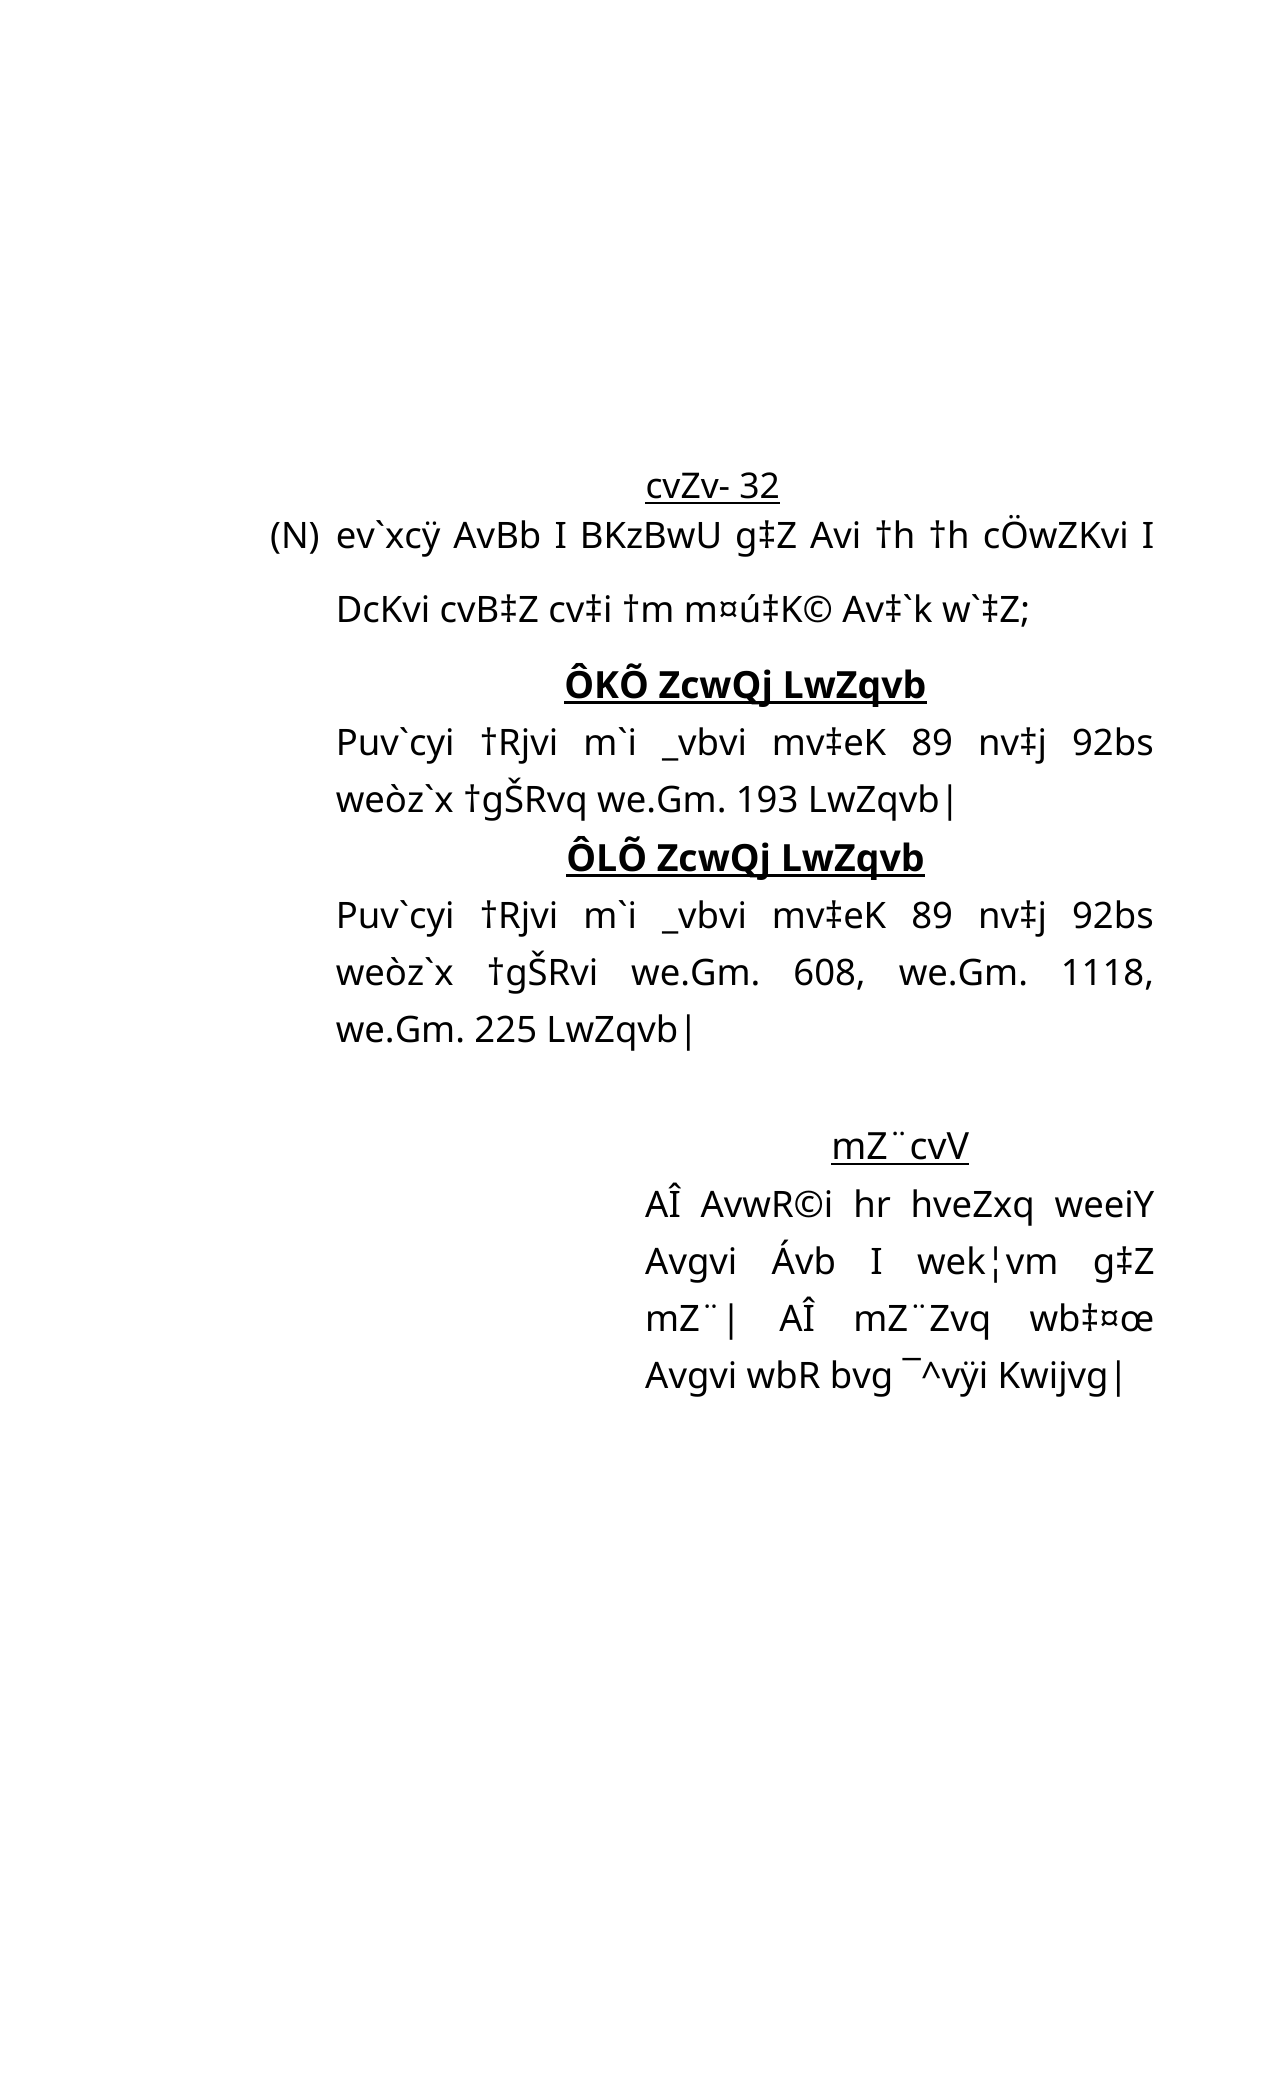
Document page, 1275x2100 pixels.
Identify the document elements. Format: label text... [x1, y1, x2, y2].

list Puv`cyi †Rjvi m`i _vbvi mv‡eK 89 nv‡j 92bs weòz`x †gŠRvi we.Gm. 608, we.Gm. 1118, we.Gm. 225 LwZqvb| [336, 889, 1155, 1053]
list Puv`cyi †Rjvi m`i _vbvi mv‡eK 89 nv‡j 92bs weòz`x †gŠRvq we.Gm. 193 LwZqvb| [336, 717, 1155, 823]
list AÎ AvwR©i hr hveZxq weeiY Avgvi Ávb I wek¦vm g‡Z mZ¨| AÎ mZ¨Zvq wb‡¤œ Avgvi wbR bvg ¯^vÿi Kwijvg| [645, 1178, 1155, 1399]
list mZ¨cvV [645, 1119, 1155, 1170]
list ÔKÕ ZcwQj LwZqvb [336, 658, 1155, 709]
text (N) ev`xcÿ AvBb I BKzBwU g‡Z Avi †h †h cÖwZKvi I DcKvi cvB‡Z cv‡i †m m¤ú‡K© Av‡`k w`‡Z; [270, 509, 1155, 633]
list ÔLÕ ZcwQj LwZqvb [336, 831, 1155, 882]
